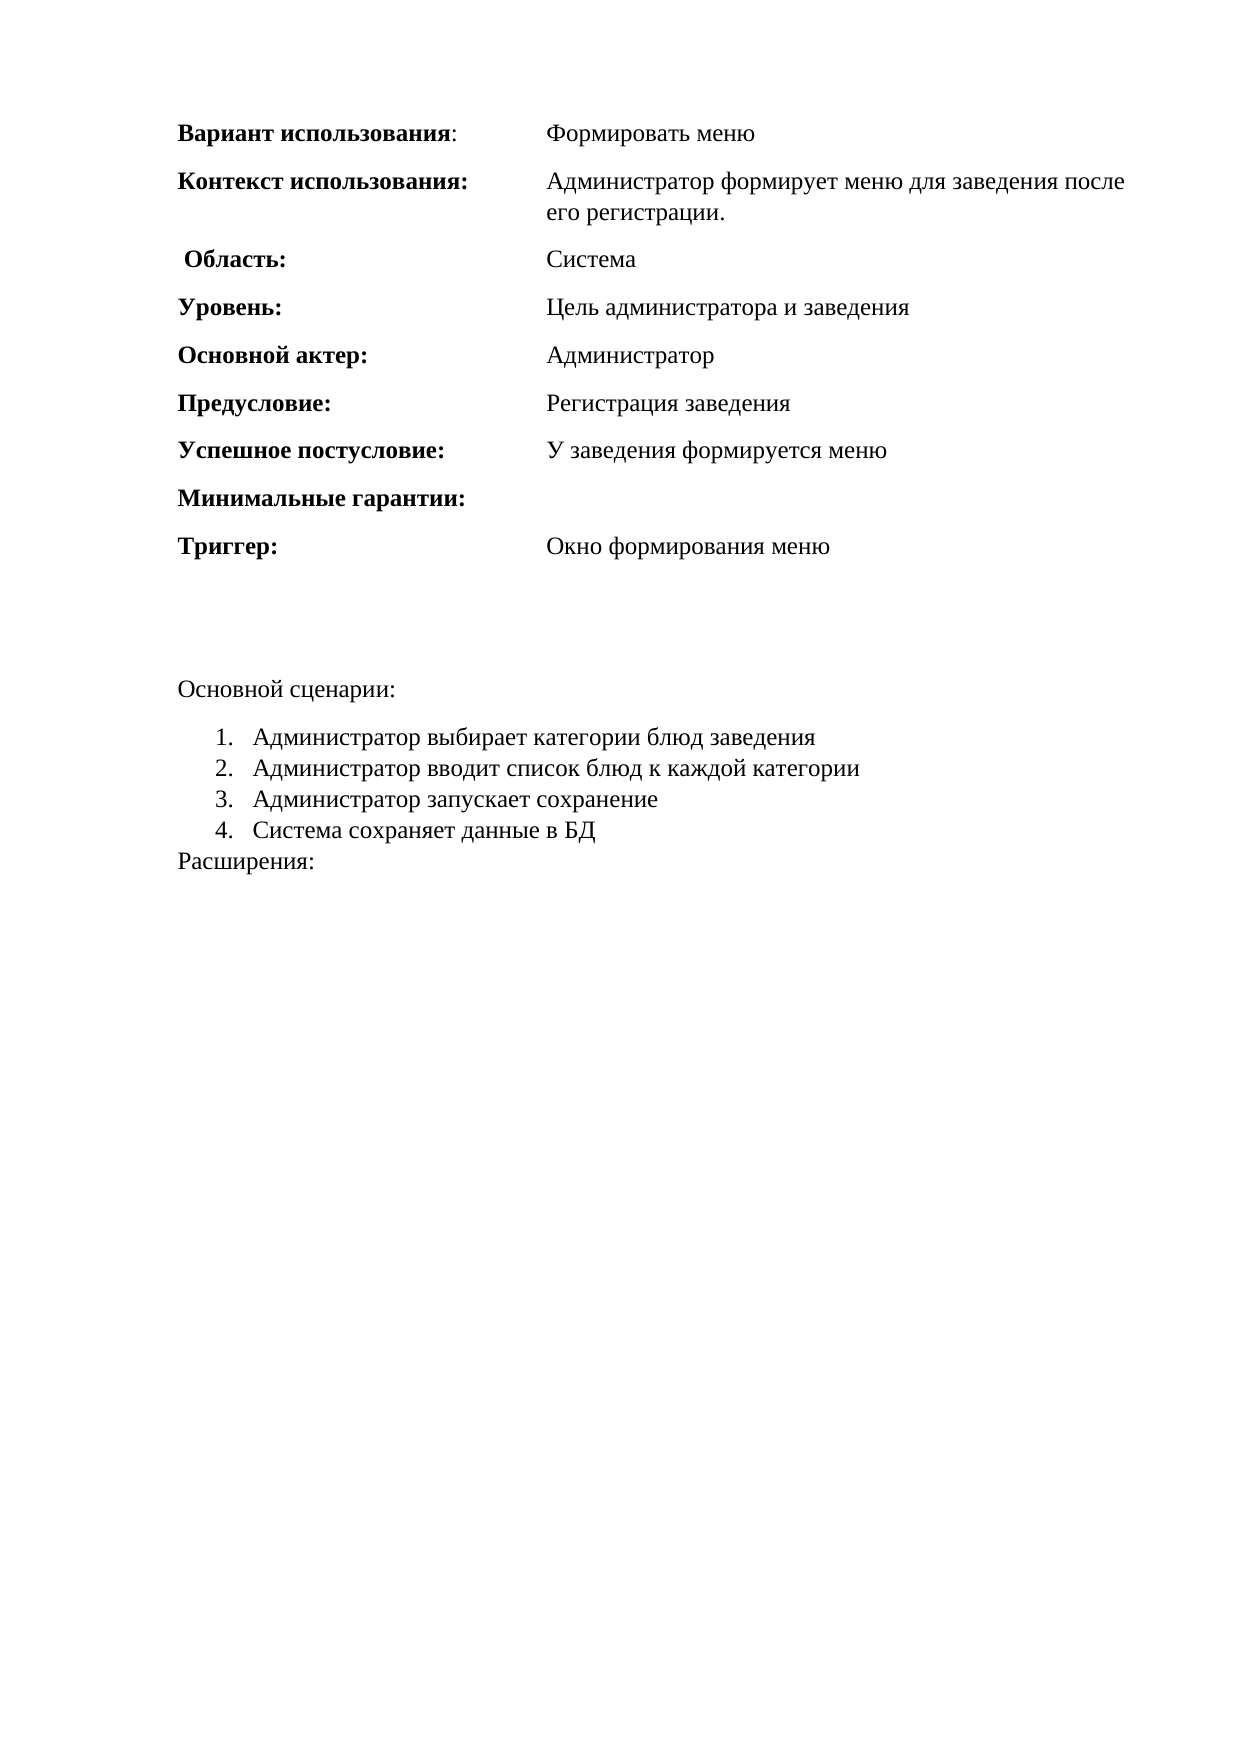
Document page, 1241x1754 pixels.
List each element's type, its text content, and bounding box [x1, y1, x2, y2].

text Предусловие: Регистрация заведения [177, 388, 1152, 416]
text Контекст использования: Администратор формирует меню для заведения после его регистрации. [177, 166, 1152, 226]
list Расширения: [177, 846, 1152, 874]
list Администратор выбирает категории блюд заведения [215, 722, 1152, 750]
text Основной сценарии: [177, 674, 1152, 703]
text Вариант использования: Формировать меню [177, 118, 1152, 147]
text Успешное постусловие: У заведения формируется меню [177, 435, 1152, 464]
list Администратор запускает сохранение [215, 784, 1152, 812]
text Триггер: Окно формирования меню [177, 531, 1152, 559]
text Уровень: Цель администратора и заведения [177, 292, 1152, 321]
list Администратор вводит список блюд к каждой категории [215, 753, 1152, 781]
text Основной актер: Администратор [177, 340, 1152, 369]
list Система сохраняет данные в БД [215, 815, 1152, 843]
text Минимальные гарантии: [177, 483, 1152, 512]
text Область: Система [177, 244, 1152, 273]
